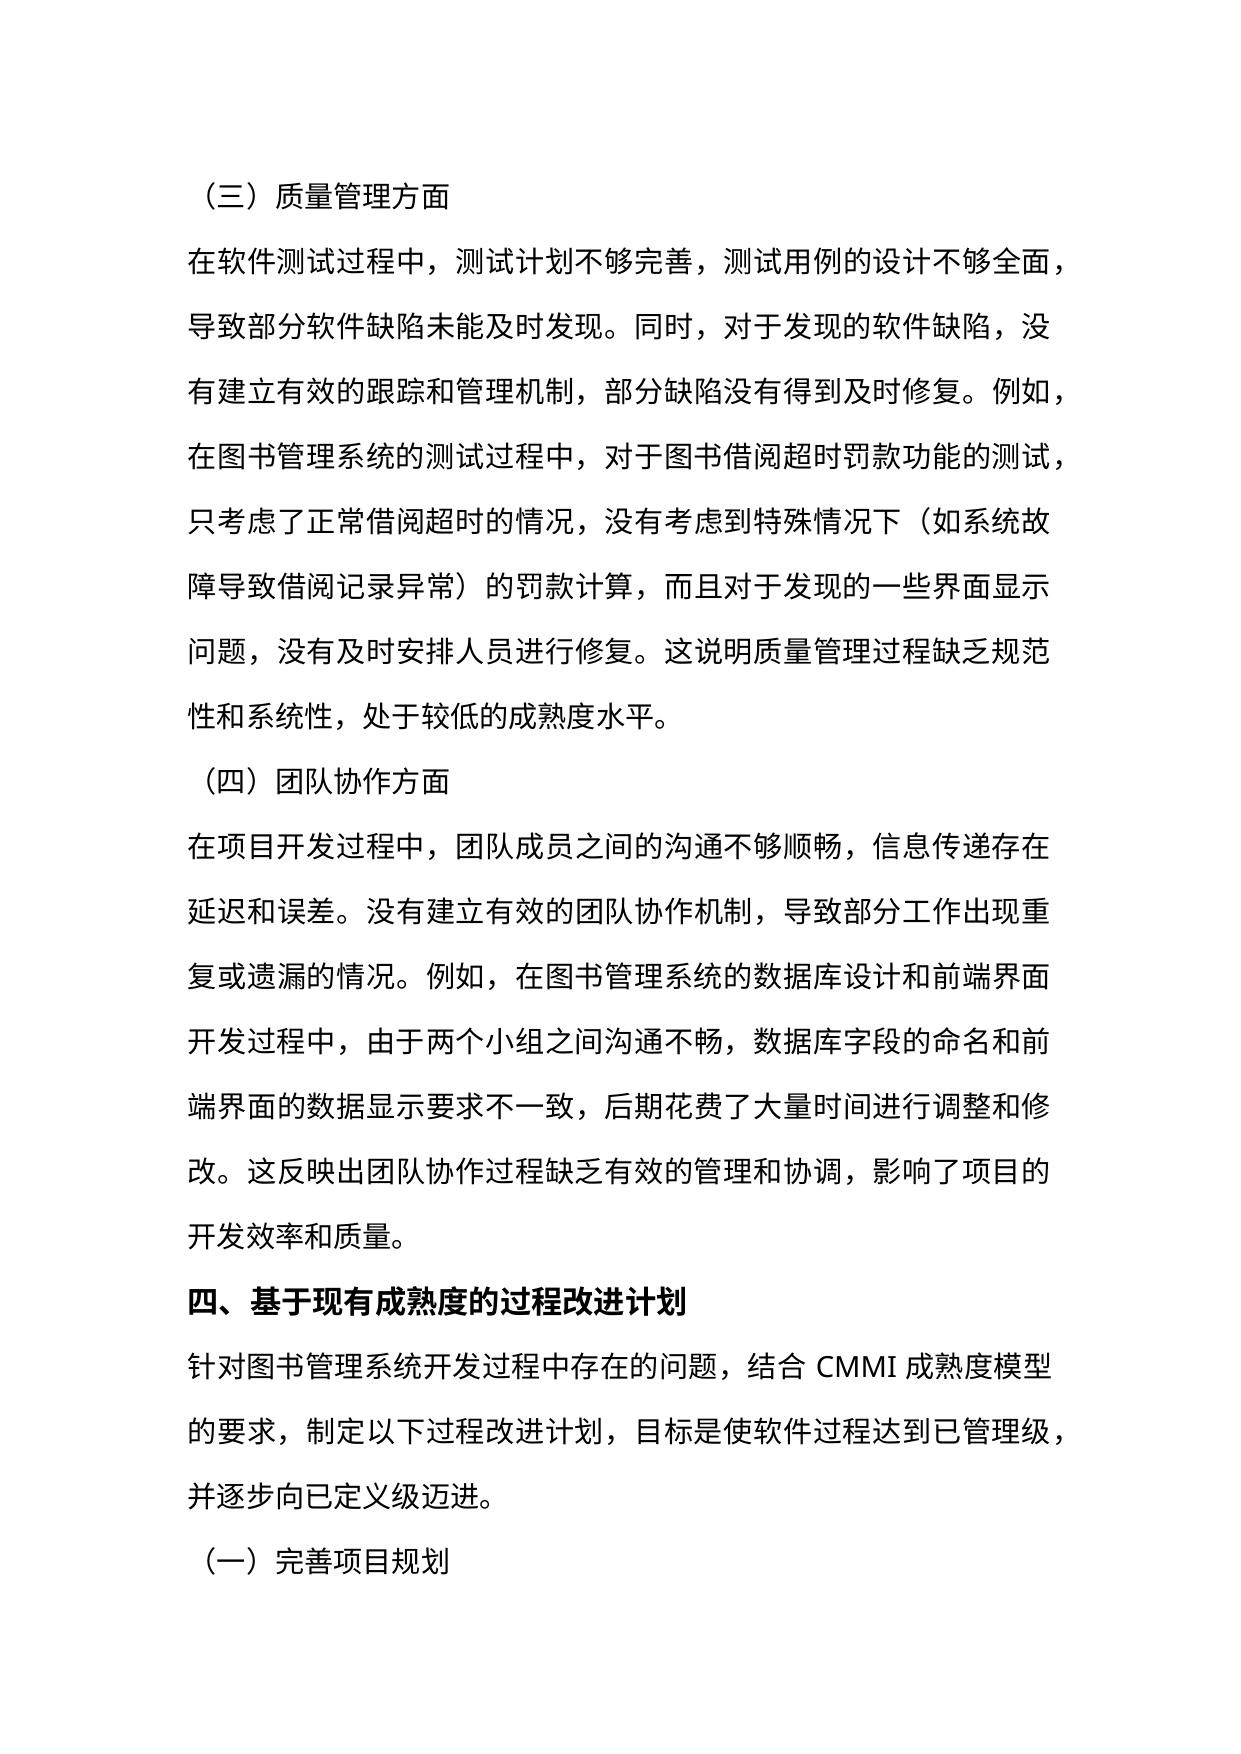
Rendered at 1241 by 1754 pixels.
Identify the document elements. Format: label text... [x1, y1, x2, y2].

text 在项目开发过程中，团队成员之间的沟通不够顺畅，信息传递存在延迟和误差。没有建立有效的团队协作机制，导致部分工作出现重复或遗漏的情况。例如，在图书管理系统的数据库设计和前端界面开发过程中，由于两个小组之间沟通不畅，数据库字段的命名和前端界面的数据显示要求不一致，后期花费了大量时间进行调整和修改。这反映出团队协作过程缺乏有效的管理和协调，影响了项目的开发效率和质量。​ [187, 812, 1053, 1267]
text 四、基于现有成熟度的过程改进计划​ [187, 1267, 1053, 1332]
text （四）团队协作方面​ [187, 747, 1053, 812]
text 针对图书管理系统开发过程中存在的问题，结合 CMMI 成熟度模型的要求，制定以下过程改进计划，目标是使软件过程达到已管理级，并逐步向已定义级迈进。​ [187, 1332, 1053, 1527]
text （一）完善项目规划​ [187, 1527, 1053, 1592]
text （三）质量管理方面​ [187, 162, 1053, 227]
text 在软件测试过程中，测试计划不够完善，测试用例的设计不够全面，导致部分软件缺陷未能及时发现。同时，对于发现的软件缺陷，没有建立有效的跟踪和管理机制，部分缺陷没有得到及时修复。例如，在图书管理系统的测试过程中，对于图书借阅超时罚款功能的测试，只考虑了正常借阅超时的情况，没有考虑到特殊情况下（如系统故障导致借阅记录异常）的罚款计算，而且对于发现的一些界面显示问题，没有及时安排人员进行修复。这说明质量管理过程缺乏规范性和系统性，处于较低的成熟度水平。​ [187, 227, 1053, 747]
